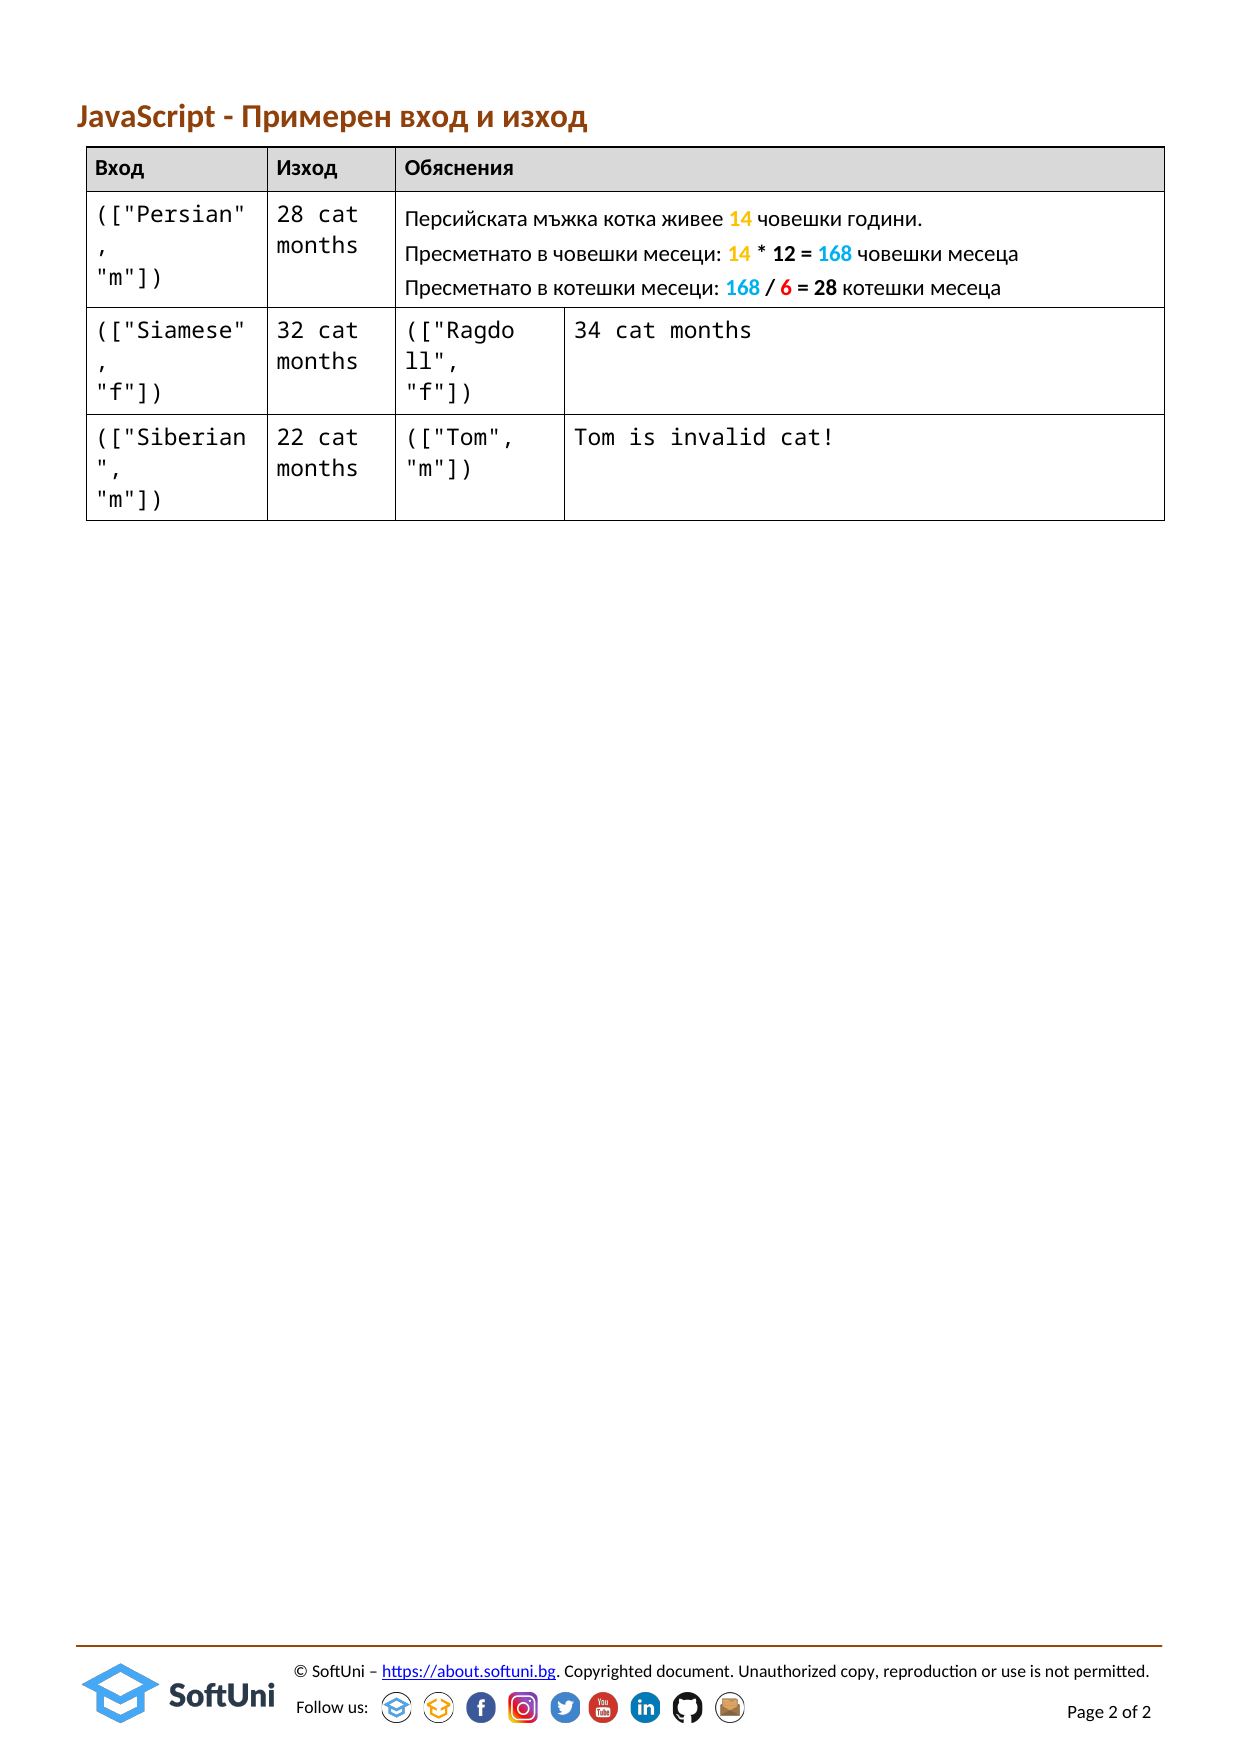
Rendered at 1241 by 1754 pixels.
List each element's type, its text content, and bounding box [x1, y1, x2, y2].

table_header Вход [87, 148, 267, 191]
table_cell 22 cat months [268, 415, 395, 520]
table_cell 28 cat months [268, 192, 395, 307]
picture [508, 1692, 538, 1723]
picture [466, 1692, 496, 1723]
picture [672, 1692, 703, 1723]
picture [630, 1692, 639, 1701]
subtitle JavaScript - Примерен вход и изход [77, 95, 1163, 136]
table_cell Tom is invalid cat! [565, 415, 1164, 520]
table_cell 32 cat months [268, 308, 395, 413]
picture [423, 1692, 454, 1723]
picture [644, 1705, 654, 1714]
table_cell (["Persian", "m"]) [87, 192, 267, 307]
picture [550, 1692, 580, 1723]
picture [652, 1692, 660, 1699]
table_header Изход [268, 148, 395, 191]
picture [381, 1692, 412, 1723]
table_cell (["Ragdoll", "f"]) [396, 308, 564, 413]
table_cell (["Siberian", "m"]) [87, 415, 267, 520]
picture [715, 1692, 745, 1723]
picture [630, 1714, 639, 1723]
picture [75, 1658, 281, 1729]
table_cell 34 cat months [565, 308, 1164, 413]
picture [588, 1692, 618, 1723]
table_header Обяснения [396, 148, 1164, 191]
table_cell (["Tom", "m"]) [396, 415, 564, 520]
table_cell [396, 192, 1164, 307]
table_cell (["Siamese", "f"]) [87, 308, 267, 413]
picture [652, 1716, 660, 1723]
